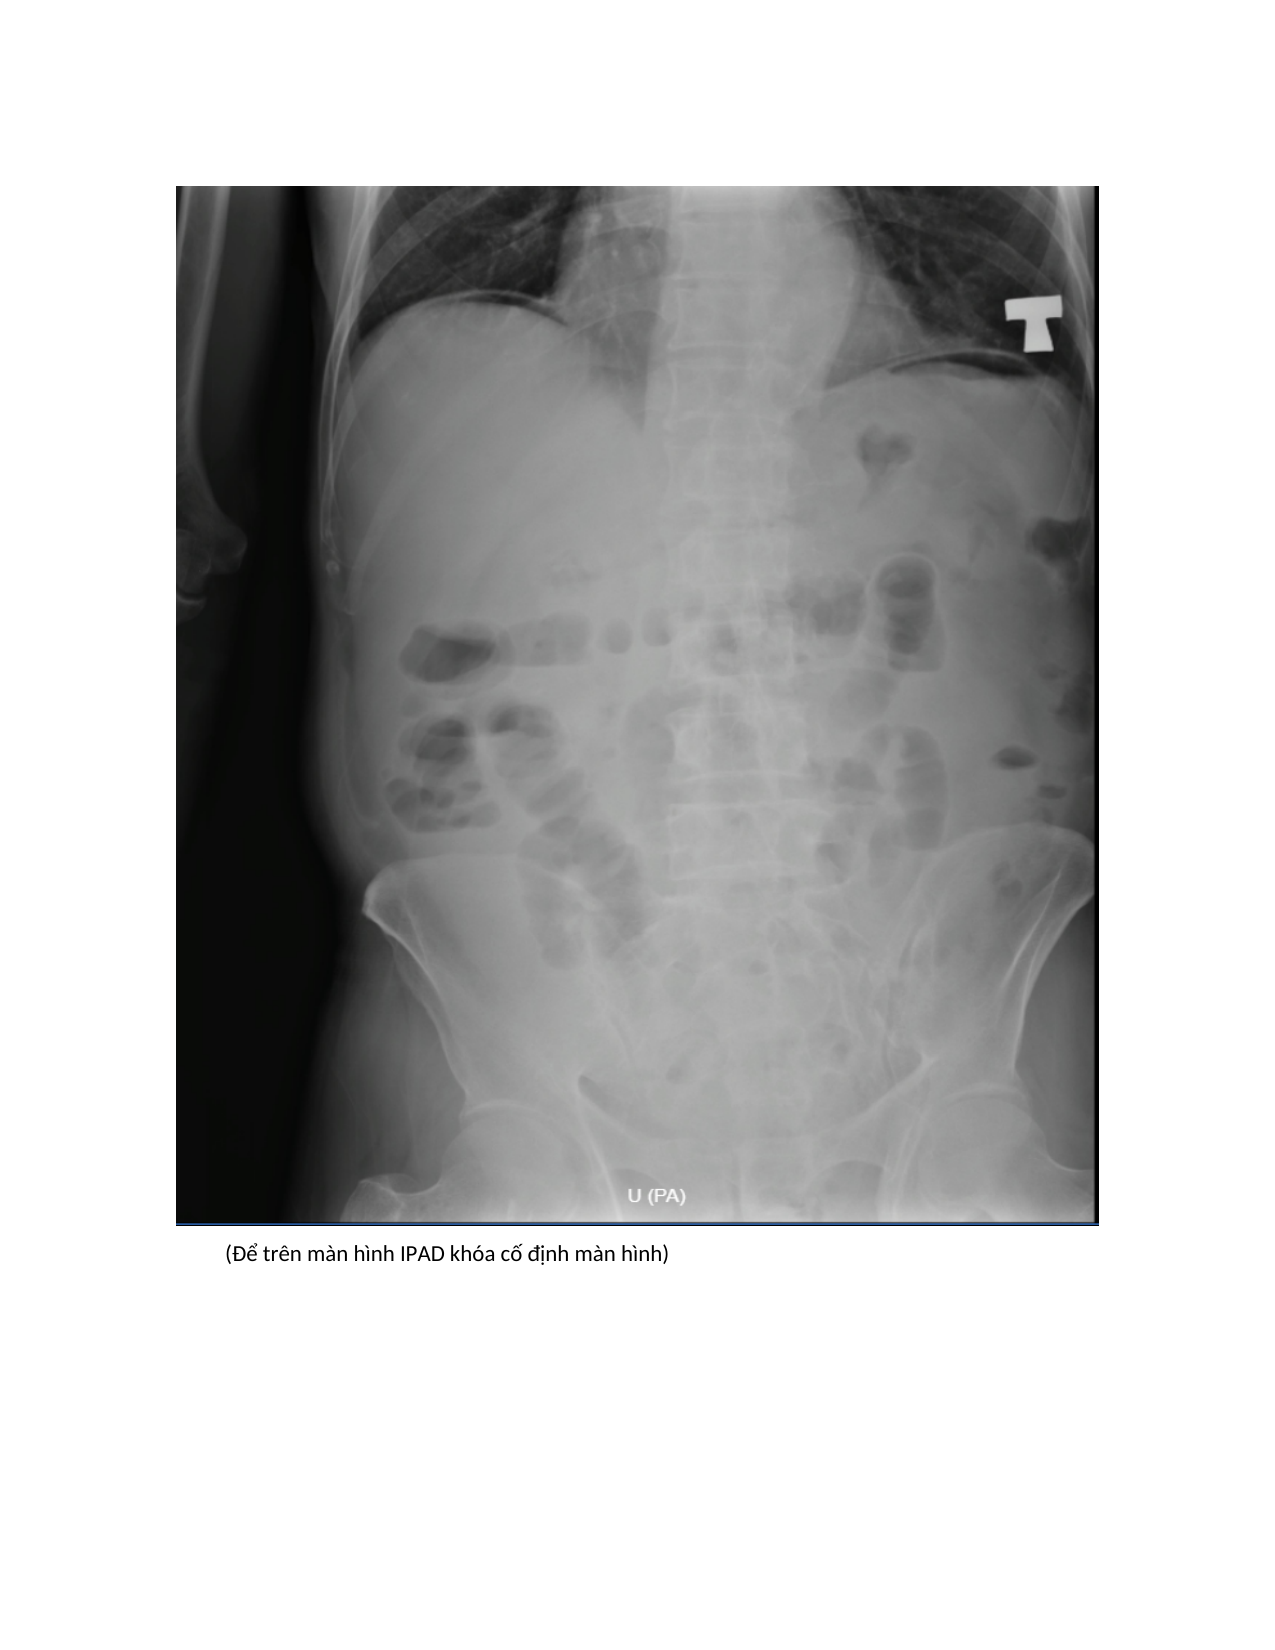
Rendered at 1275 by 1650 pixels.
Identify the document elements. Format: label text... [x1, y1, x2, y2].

picture [176, 186, 1099, 1226]
